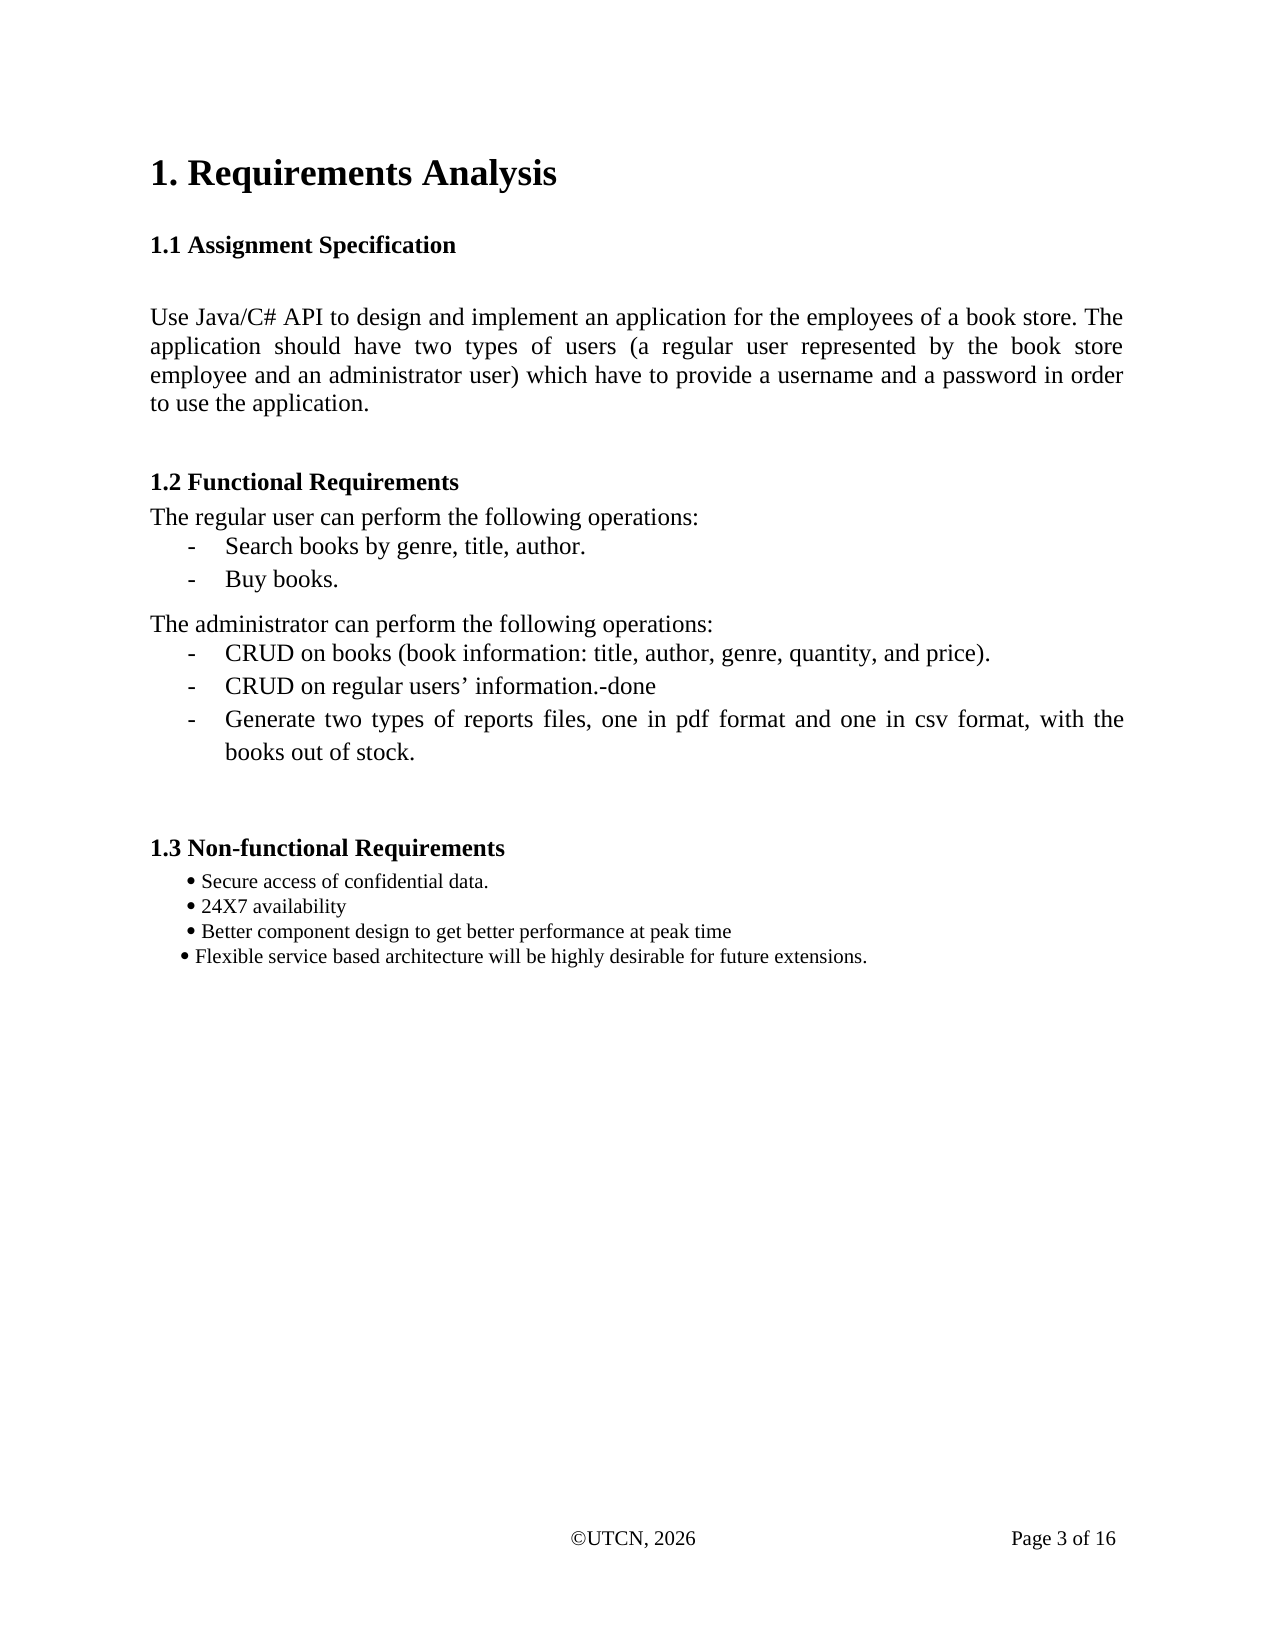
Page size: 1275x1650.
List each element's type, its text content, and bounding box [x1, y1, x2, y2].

subtitle Non-functional Requirements [150, 833, 1125, 862]
list Generate two types of reports files, one in pdf format and one in csv format, with the books out of stock. [187, 704, 1125, 766]
text Secure access of confidential data. [150, 868, 1125, 893]
list CRUD on regular users’ information.-done [187, 671, 1125, 700]
text 24X7 availability [150, 893, 1125, 918]
text Use Java/C# API to design and implement an application for the employees of a book store. The application should have two types of users (a regular user represented by the book store employee and an administrator user) which have to provide a username and a password in order to use the application. [150, 302, 1125, 417]
text Better component design to get better performance at peak time [150, 918, 1125, 943]
text The regular user can perform the following operations: [150, 502, 1125, 531]
subtitle Assignment Specification [150, 230, 1125, 258]
list Search books by genre, title, author. [187, 531, 1125, 560]
subtitle Functional Requirements [150, 467, 1125, 496]
text Flexible service based architecture will be highly desirable for future extensions. [150, 943, 1125, 968]
list CRUD on books (book information: title, author, genre, quantity, and price). [187, 638, 1125, 667]
title 1. Requirements Analysis [150, 150, 1125, 193]
text The administrator can perform the following operations: [150, 609, 1125, 638]
list Buy books. [187, 564, 1125, 593]
